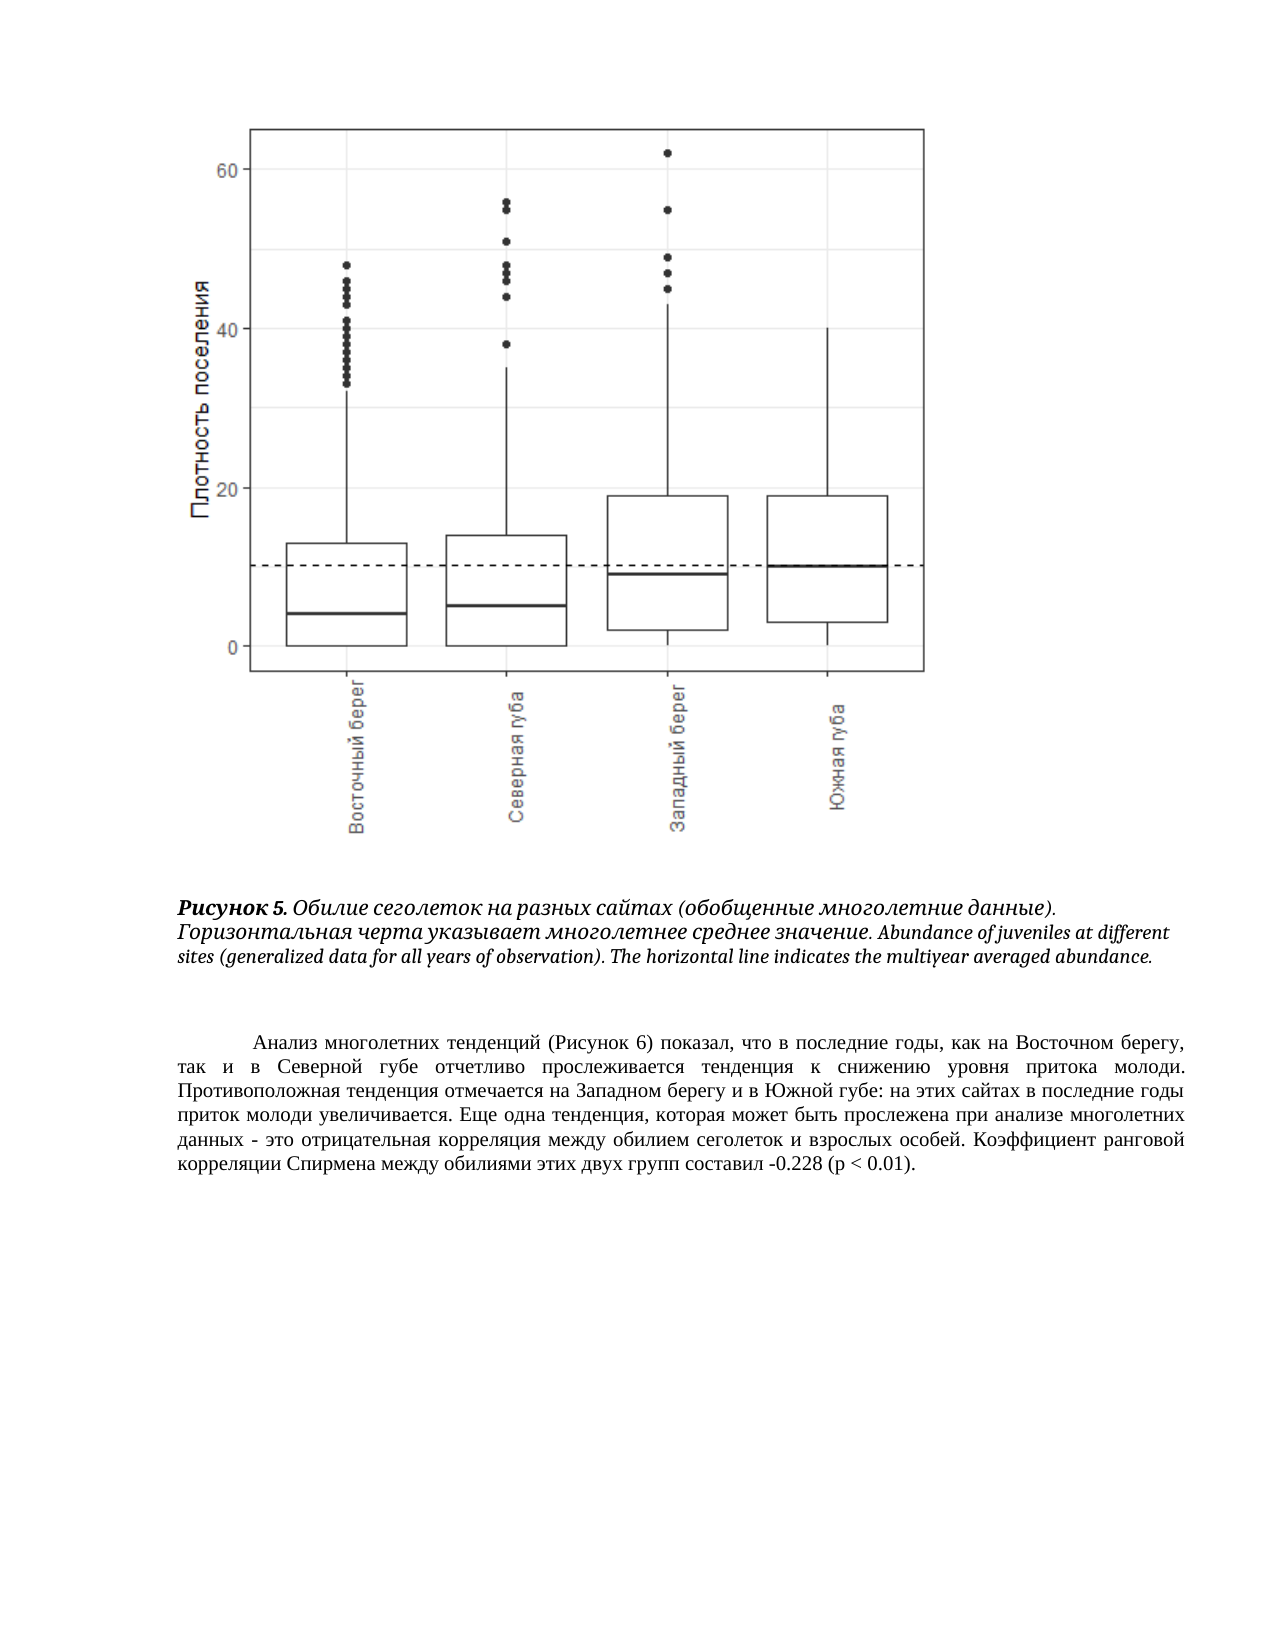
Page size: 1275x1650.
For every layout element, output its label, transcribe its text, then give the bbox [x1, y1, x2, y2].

picture [177, 118, 935, 876]
text Анализ многолетних тенденций (Рисунок 6) показал, что в последние годы, как на Восточном берегу, так и в Северной губе отчетливо прослеживается тенденция к снижению уровня притока молоди. Противоположная тенденция отмечается на Западном берегу и в Южной губе: на этих сайтах в последние годы приток молоди увеличивается. Еще одна тенденция, которая может быть прослежена при анализе многолетних данных - это отрицательная корреляция между обилием сеголеток и взрослых особей. Коэффициент ранговой корреляции Спирмена между обилиями этих двух групп составил -0.228 (p < 0.01). [177, 1030, 1186, 1174]
text Рисунок 5. Обилие сеголеток на разных сайтах (обобщенные многолетние данные). Горизонтальная черта указывает многолетнее среднее значение. Abundance of juveniles at different sites (generalized data for all years of observation). The horizontal line indicates the multiyear averaged abundance. [177, 897, 1186, 969]
